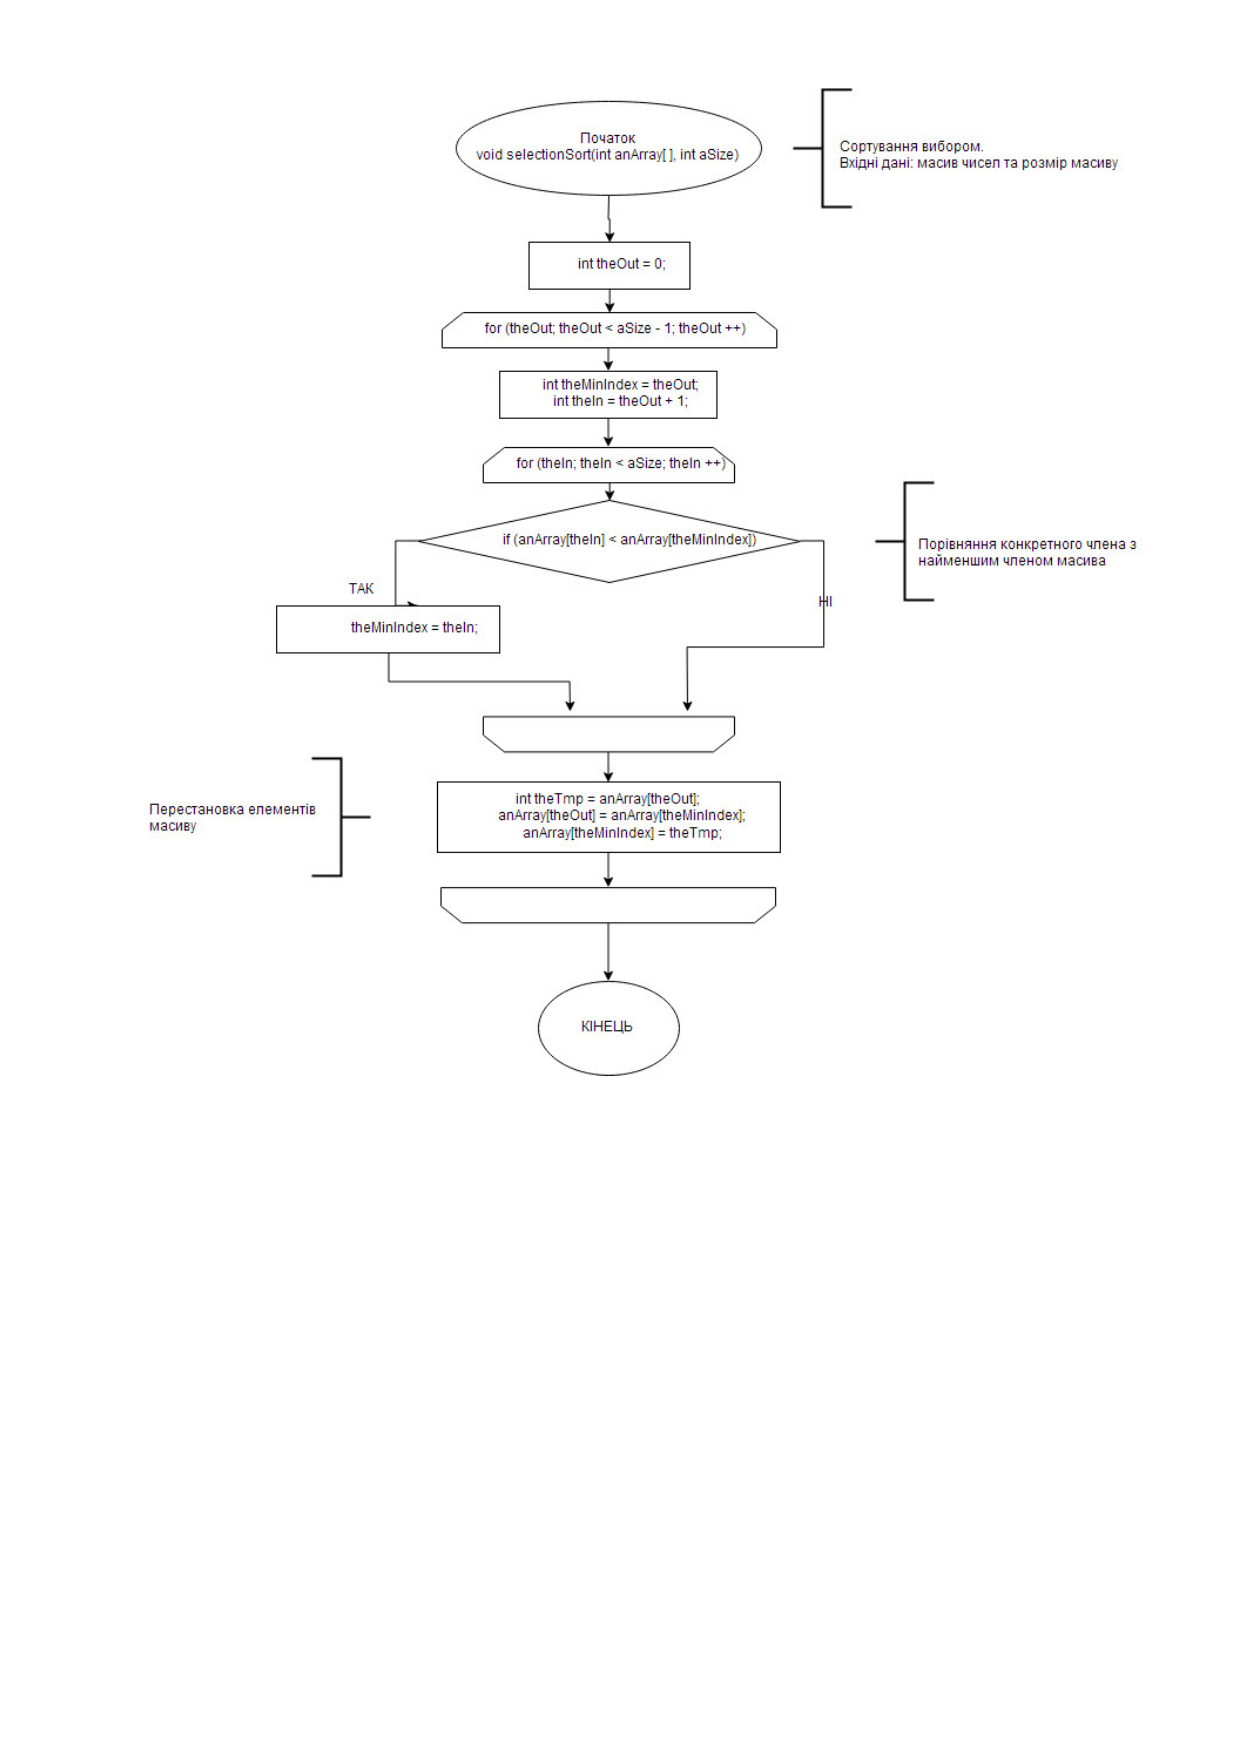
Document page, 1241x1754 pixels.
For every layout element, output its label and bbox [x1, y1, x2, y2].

picture [147, 88, 1152, 1076]
